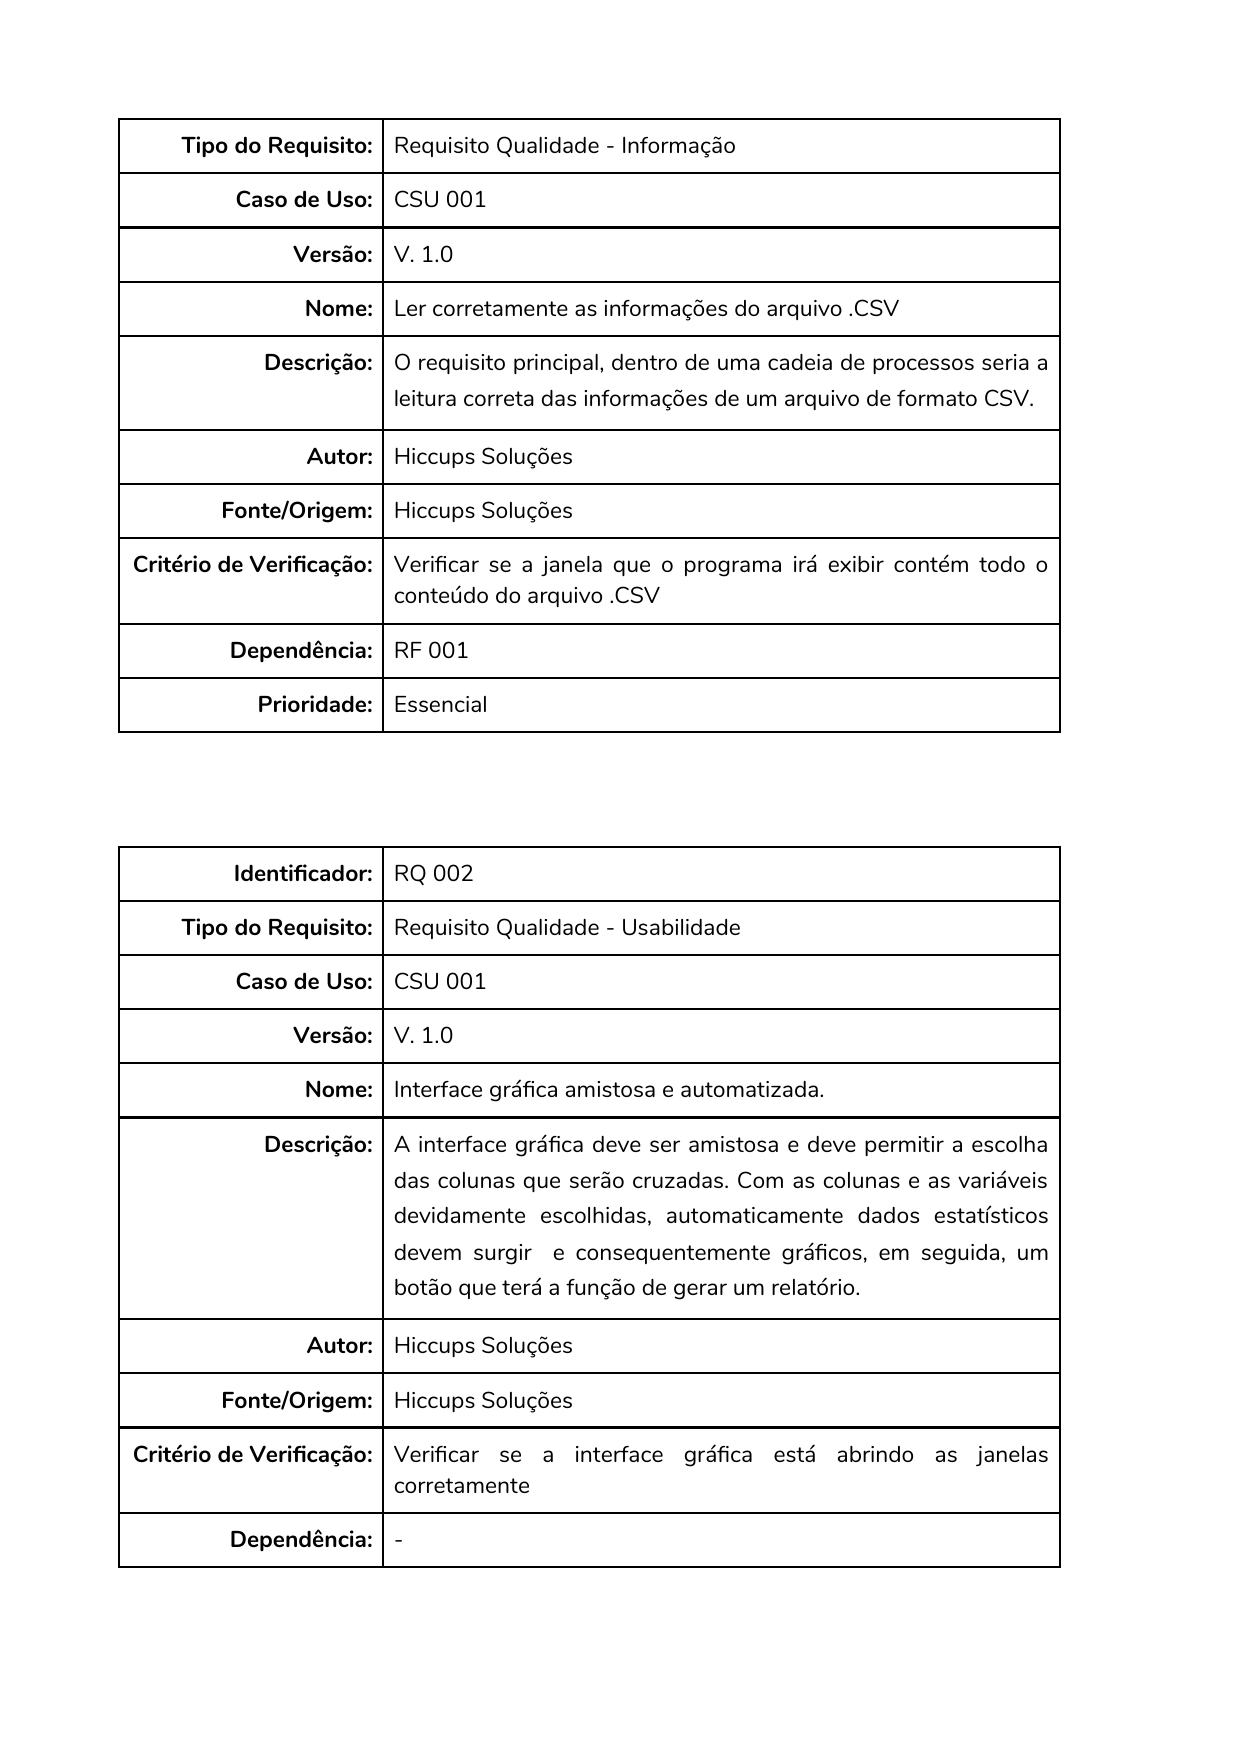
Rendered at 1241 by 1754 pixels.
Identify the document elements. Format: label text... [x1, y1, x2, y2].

table_cell Descrição: [120, 1119, 382, 1318]
table_cell Autor: [120, 431, 382, 483]
table_cell Tipo do Requisito: [120, 902, 382, 954]
table_cell O requisito principal, dentro de uma cadeia de processos seria a leitura correta das informações de um arquivo de formato CSV. [384, 337, 1059, 429]
table_cell Requisito Qualidade - Informação [384, 120, 1059, 172]
table_cell Hiccups Soluções [384, 485, 1059, 537]
table_cell Versão: [120, 1010, 382, 1062]
table_header RQ 002 [384, 848, 1059, 900]
table_cell Tipo do Requisito: [120, 120, 382, 172]
table_cell Verificar se a interface gráfica está abrindo as janelas corretamente [384, 1429, 1059, 1512]
table_cell Caso de Uso: [120, 956, 382, 1008]
table_header Identificador: [120, 848, 382, 900]
table_cell Interface gráfica amistosa e automatizada. [384, 1064, 1059, 1116]
table_cell Ler corretamente as informações do arquivo .CSV [384, 283, 1059, 335]
table_cell RF 001 [384, 625, 1059, 677]
table_cell Essencial [384, 679, 1059, 731]
table_cell Verificar se a janela que o programa irá exibir contém todo o conteúdo do arquivo .CSV [384, 539, 1059, 622]
table_cell Critério de Verificação: [120, 539, 382, 622]
table_cell Requisito Qualidade - Usabilidade [384, 902, 1059, 954]
table_cell A interface gráfica deve ser amistosa e deve permitir a escolha das colunas que serão cruzadas. Com as colunas e as variáveis devidamente escolhidas, automaticamente dados estatísticos devem surgir e consequentemente gráficos, em seguida, um botão que terá a função de gerar um relatório. [384, 1119, 1059, 1318]
table_cell Hiccups Soluções [384, 1374, 1059, 1426]
table_cell Nome: [120, 1064, 382, 1116]
table_cell Prioridade: [120, 679, 382, 731]
table_cell Fonte/Origem: [120, 485, 382, 537]
table_cell Hiccups Soluções [384, 1320, 1059, 1372]
table_cell Descrição: [120, 337, 382, 429]
table_cell Nome: [120, 283, 382, 335]
table_cell V. 1.0 [384, 229, 1059, 281]
table_cell Dependência: [120, 1514, 382, 1566]
table_cell - [384, 1514, 1059, 1566]
table_cell V. 1.0 [384, 1010, 1059, 1062]
table_cell Caso de Uso: [120, 174, 382, 226]
table_cell Versão: [120, 229, 382, 281]
table_cell Critério de Verificação: [120, 1429, 382, 1512]
table_cell Fonte/Origem: [120, 1374, 382, 1426]
table_cell CSU 001 [384, 956, 1059, 1008]
table_cell Dependência: [120, 625, 382, 677]
table_cell Hiccups Soluções [384, 431, 1059, 483]
table_cell Autor: [120, 1320, 382, 1372]
table_cell CSU 001 [384, 174, 1059, 226]
